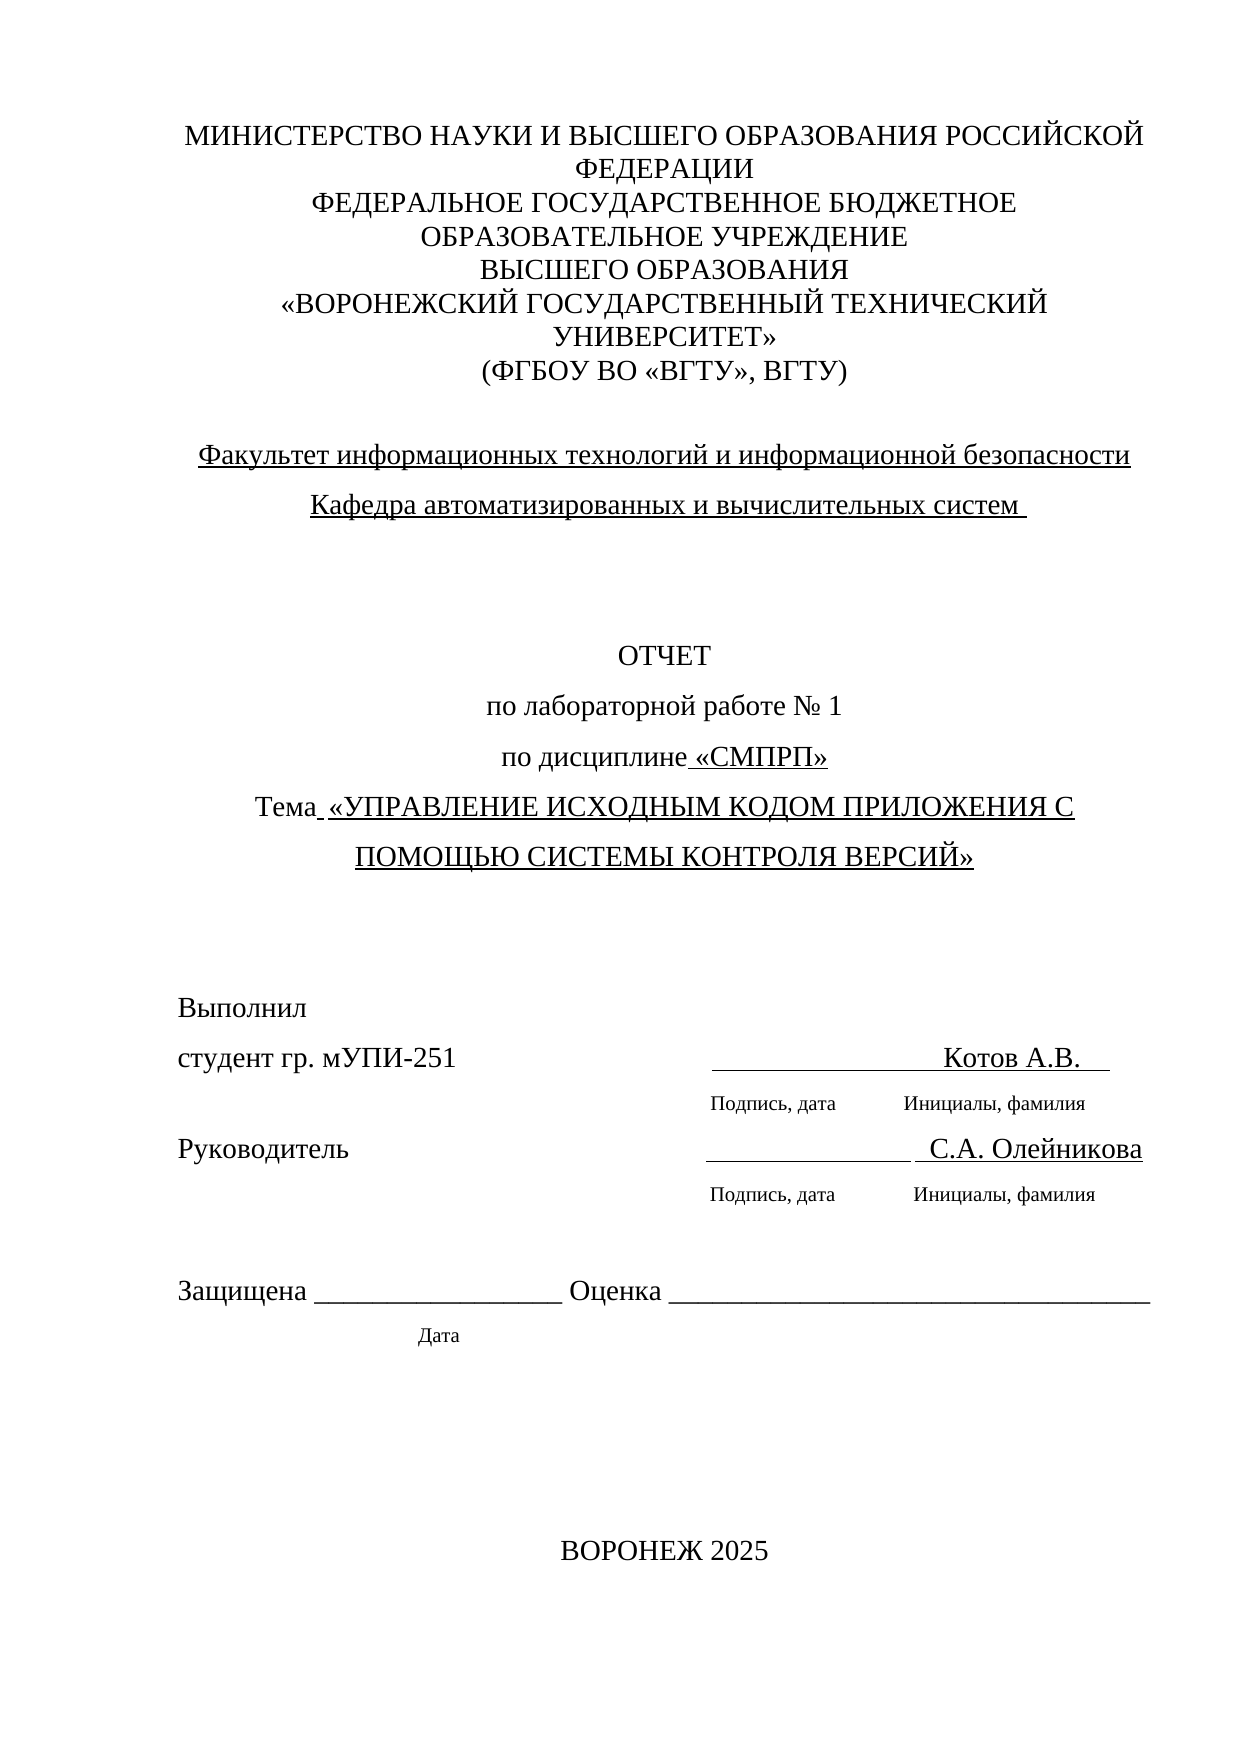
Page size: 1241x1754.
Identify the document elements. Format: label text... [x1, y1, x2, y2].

text Кафедра автоматизированных и вычислительных систем [177, 487, 1152, 521]
text (ФГБОУ ВО «ВГТУ», ВГТУ) [177, 353, 1152, 386]
text Выполнил [177, 990, 1152, 1024]
text Дата [177, 1323, 1152, 1347]
text ВЫСШЕГО ОБРАЗОВАНИЯ [177, 252, 1152, 286]
text Подпись, дата Инициалы, фамилия [177, 1182, 1152, 1206]
text ФЕДЕРАЛЬНОЕ ГОСУДАРСТВЕННОЕ БЮДЖЕТНОЕ [177, 185, 1152, 219]
text «ВОРОНЕЖСКИЙ ГОСУДАРСТВЕННЫЙ ТЕХНИЧЕСКИЙ УНИВЕРСИТЕТ» [177, 286, 1152, 353]
text ПОМОЩЬЮ СИСТЕМЫ КОНТРОЛЯ ВЕРСИЙ» [177, 839, 1152, 873]
text ОБРАЗОВАТЕЛЬНОЕ УЧРЕЖДЕНИЕ [177, 219, 1152, 252]
text Тема «УПРАВЛЕНИЕ ИСХОДНЫМ КОДОМ ПРИЛОЖЕНИЯ С [177, 789, 1152, 822]
text МИНИСТЕРСТВО НАУКИ И ВЫСШЕГО ОБРАЗОВАНИЯ РОССИЙСКОЙ ФЕДЕРАЦИИ [177, 118, 1152, 185]
text Руководитель С.А. Олейникова [177, 1132, 1152, 1165]
text ВОРОНЕЖ 2025 [177, 1533, 1152, 1567]
text по лабораторной работе № 1 [177, 688, 1152, 722]
text Подпись, дата Инициалы, фамилия [177, 1091, 1152, 1115]
text ОТЧЕТ [177, 638, 1152, 672]
text Защищена _________________ Оценка _________________________________ [177, 1273, 1152, 1307]
text по дисциплине «СМПРП» [177, 739, 1152, 772]
text Факультет информационных технологий и информационной безопасности [177, 437, 1152, 470]
text студент гр. мУПИ-251 Котов А.В. [177, 1041, 1152, 1074]
